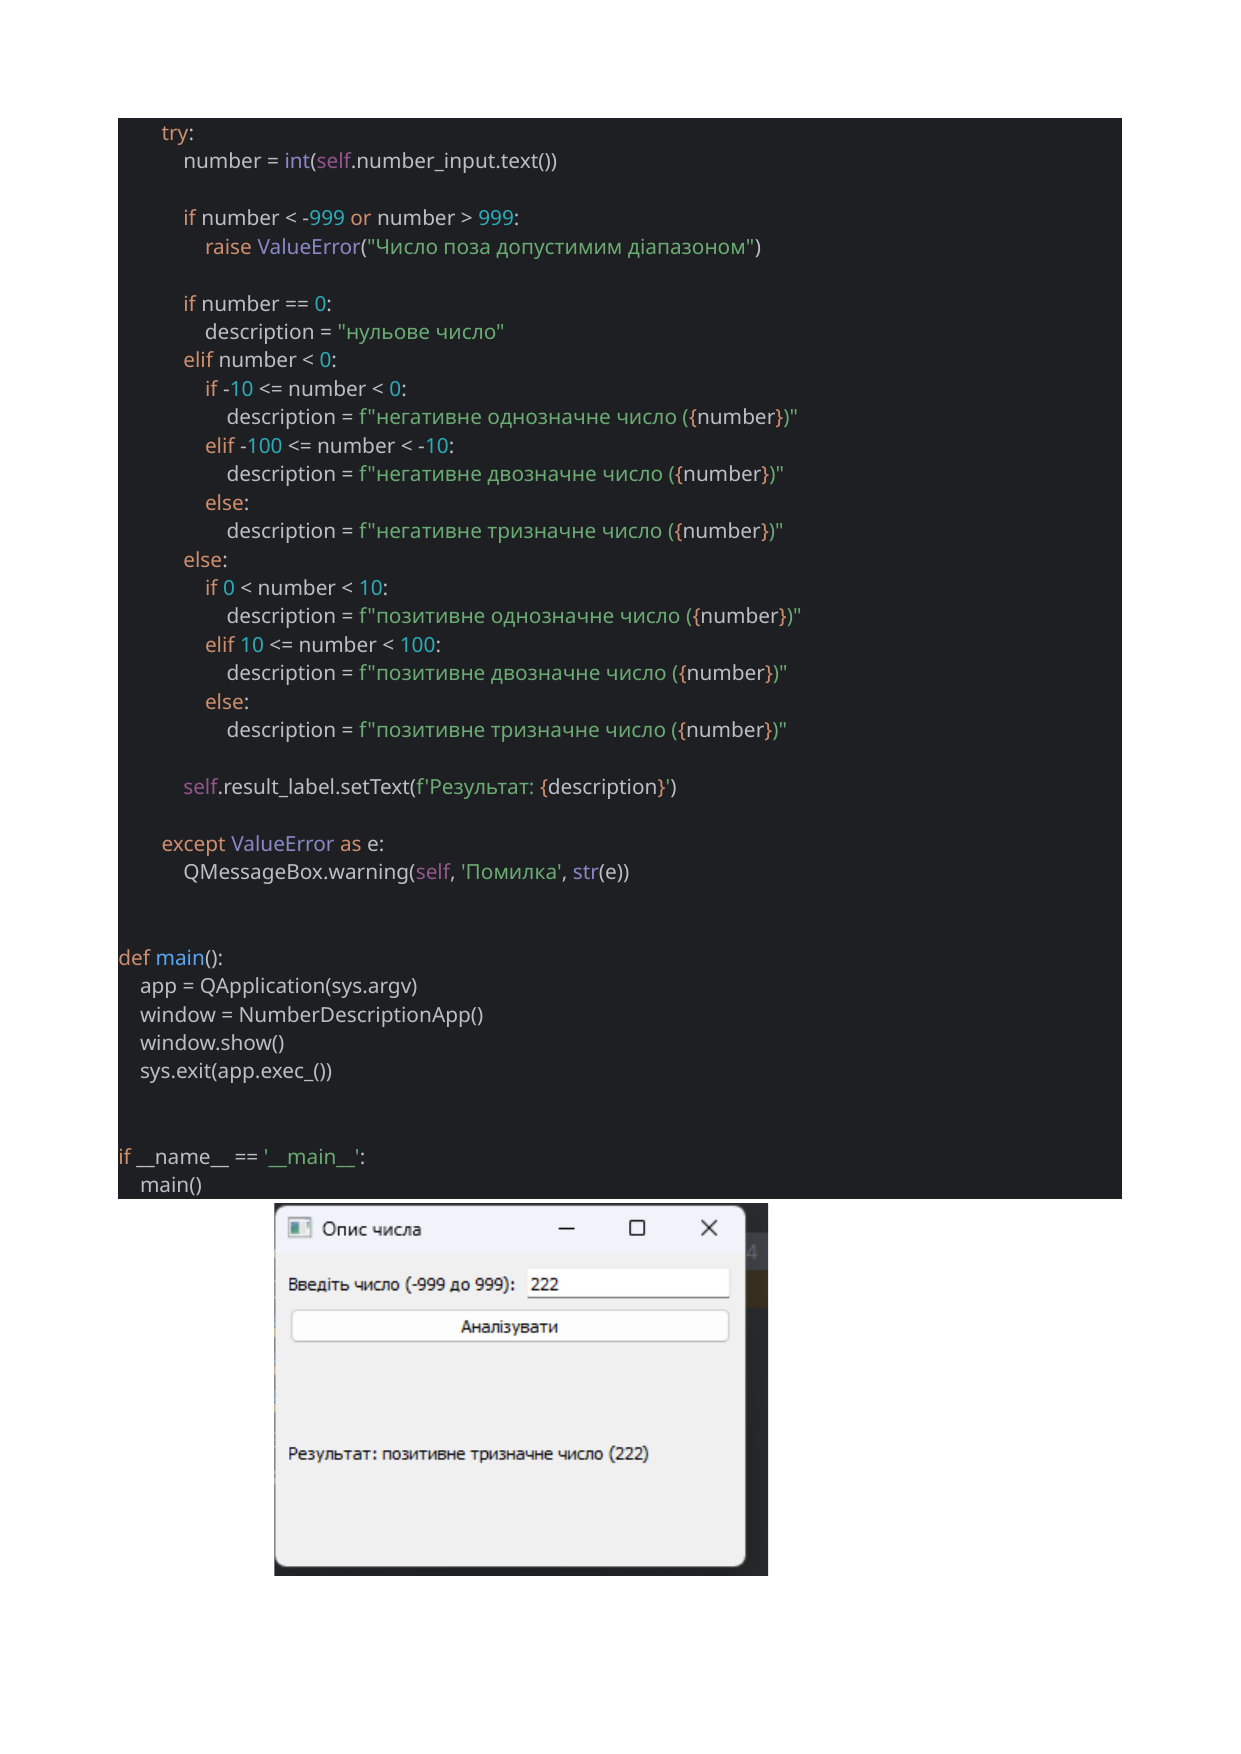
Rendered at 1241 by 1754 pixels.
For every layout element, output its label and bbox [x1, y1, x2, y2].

picture [274, 1203, 769, 1576]
text [118, 118, 1122, 1199]
